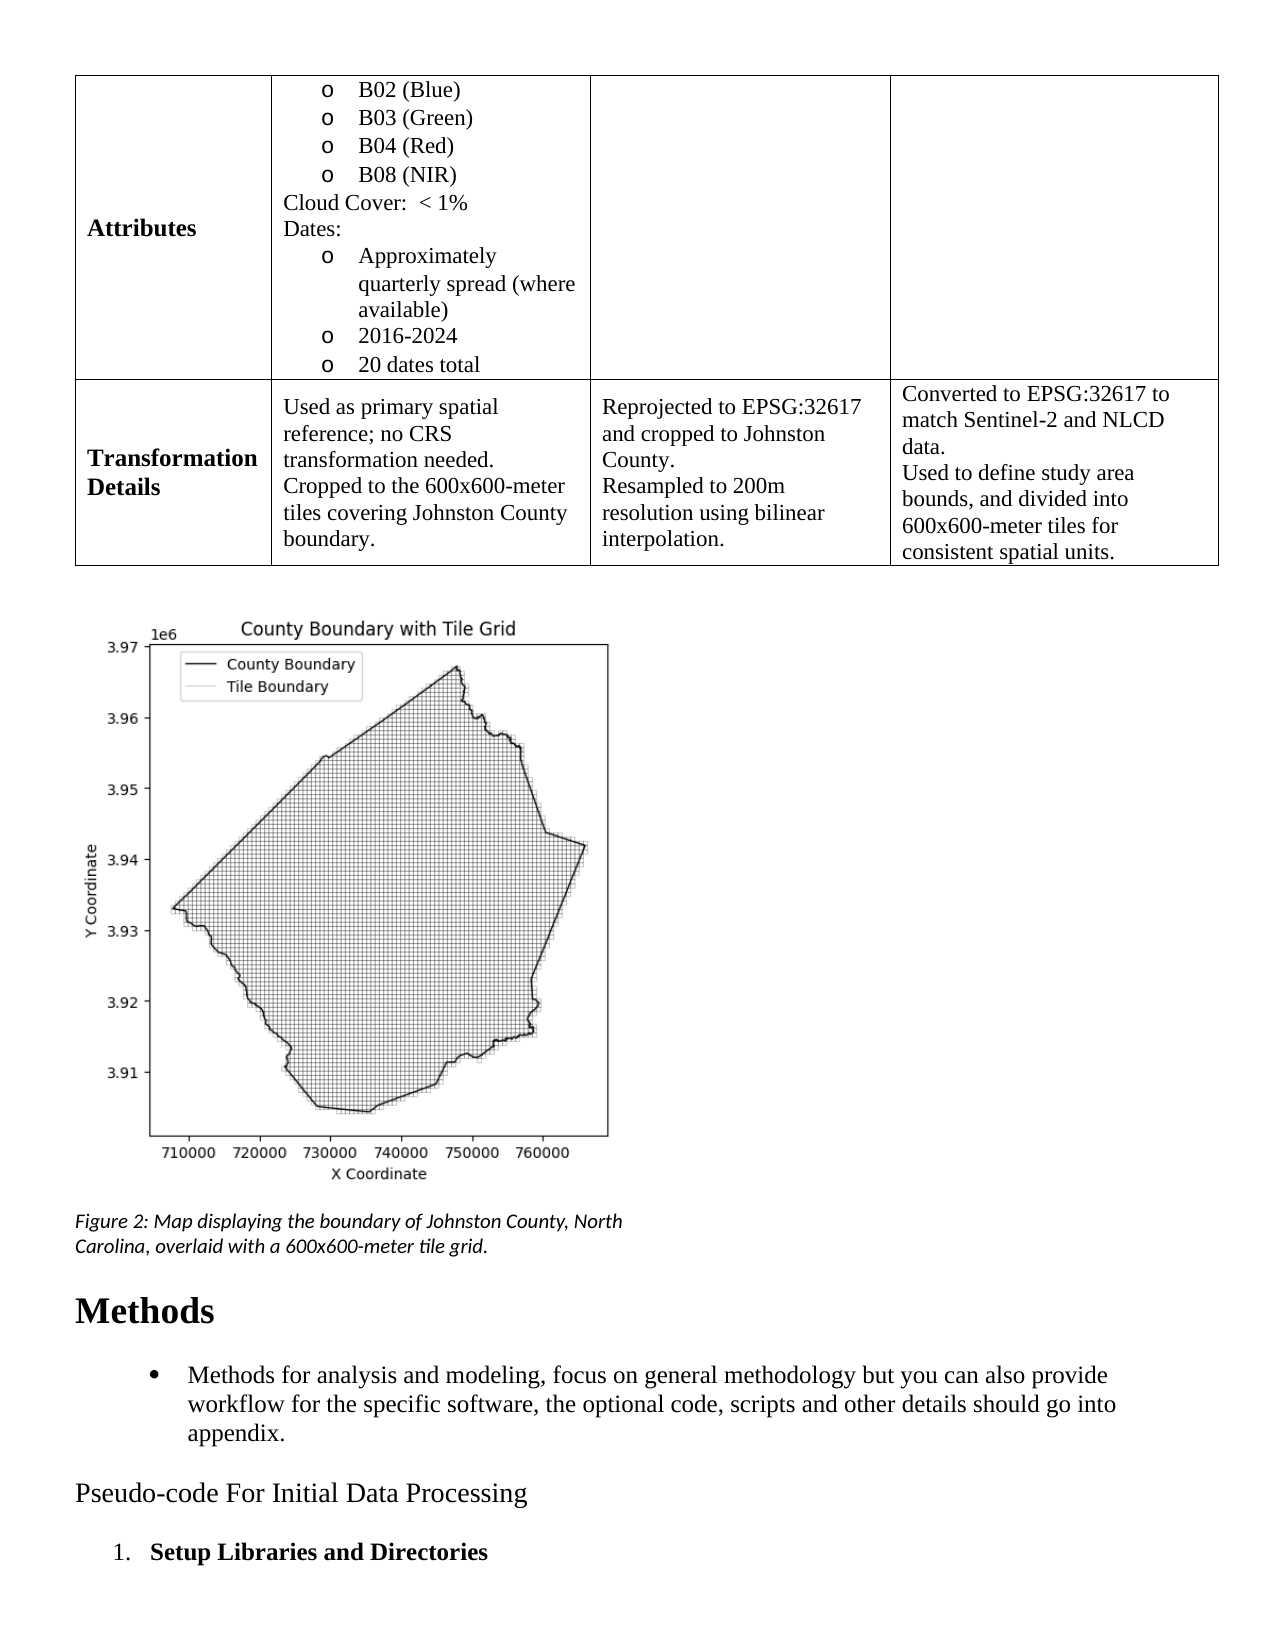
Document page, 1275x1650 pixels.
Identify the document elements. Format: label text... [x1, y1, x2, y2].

table_cell Transformation Details [76, 380, 271, 564]
table_cell Used as primary spatial reference; no CRS transformation needed. Cropped to the 600x600-meter tiles covering Johnston County boundary. [272, 380, 590, 564]
subtitle Pseudo-code For Initial Data Processing [75, 1476, 1200, 1508]
list Setup Libraries and Directories [112, 1537, 1200, 1566]
table_cell - [891, 76, 1218, 379]
table_cell Converted to EPSG:32617 to match Sentinel-2 and NLCD data. Used to define study area bounds, and divided into 600x600-meter tiles for consistent spatial units. [891, 380, 1218, 564]
text Figure 2: Map displaying the boundary of Johnston County, North Carolina, overlaid with a 600x600-meter tile grid. [75, 1208, 675, 1259]
table_cell Reprojected to EPSG:32617 and cropped to Johnston County. Resampled to 200m resolution using bilinear interpolation. [591, 380, 890, 564]
list Methods for analysis and modeling, focus on general methodology but you can also provide workflow for the specific software, the optional code, scripts and other details should go into appendix. [150, 1360, 1200, 1447]
subtitle Methods [75, 1288, 1200, 1331]
table_cell - [591, 76, 890, 379]
table_cell Additional Data Attributes [76, 76, 271, 379]
picture [75, 611, 618, 1192]
